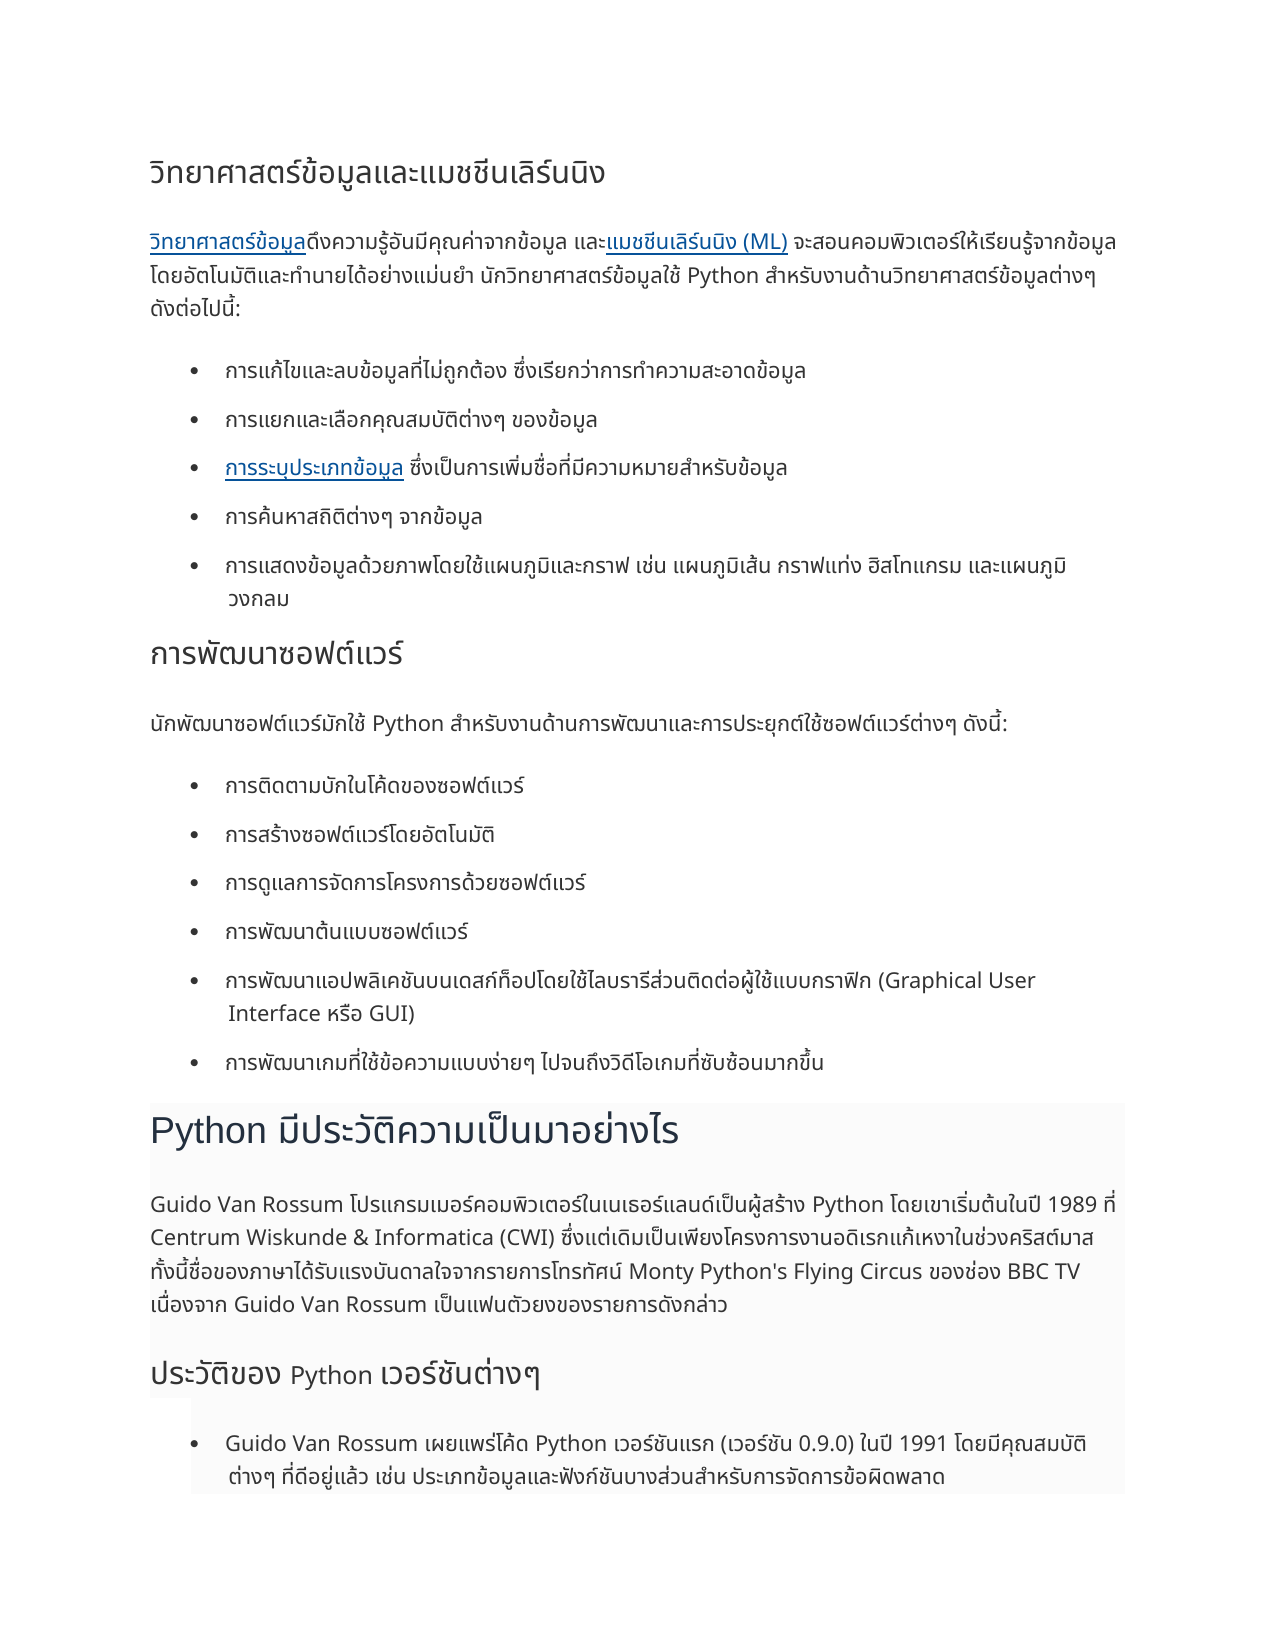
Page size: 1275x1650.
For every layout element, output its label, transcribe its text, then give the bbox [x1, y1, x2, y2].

subtitle วิทยาศาสตร์ข้อมูลและแมชชีนเลิร์นนิง [150, 150, 1125, 197]
list การดูแลการจัดการโครงการด้วยซอฟต์แวร์ [191, 867, 1125, 901]
list การพัฒนาต้นแบบซอฟต์แวร์ [191, 916, 1125, 949]
list การแก้ไขและลบข้อมูลที่ไม่ถูกต้อง ซึ่งเรียกว่าการทำความสะอาดข้อมูล [191, 355, 1125, 388]
subtitle Python มีประวัติความเป็นมาอย่างไร [150, 1103, 1125, 1160]
list การระบุประเภทข้อมูล ซึ่งเป็นการเพิ่มชื่อที่มีความหมายสำหรับข้อมูล [191, 452, 1125, 486]
text วิทยาศาสตร์ข้อมูลดึงความรู้อันมีคุณค่าจากข้อมูล และแมชชีนเลิร์นนิง (ML) จะสอนคอมพิวเตอร์ให้เรียนรู้จากข้อมูลโดยอัตโนมัติและทำนายได้อย่างแม่นยำ นักวิทยาศาสตร์ข้อมูลใช้ Python สำหรับงานด้านวิทยาศาสตร์ข้อมูลต่างๆ ดังต่อไปนี้: [150, 226, 1125, 326]
list Guido Van Rossum เผยแพร่โค้ด Python เวอร์ชันแรก (เวอร์ชัน 0.9.0) ในปี 1991 โดยมีคุณสมบัติต่างๆ ที่ดีอยู่แล้ว เช่น ประเภทข้อมูลและฟังก์ชันบางส่วนสำหรับการจัดการข้อผิดพลาด [191, 1428, 1125, 1494]
list การพัฒนาเกมที่ใช้ข้อความแบบง่ายๆ ไปจนถึงวิดีโอเกมที่ซับซ้อนมากขึ้น [191, 1047, 1125, 1080]
text Guido Van Rossum โปรแกรมเมอร์คอมพิวเตอร์ในเนเธอร์แลนด์เป็นผู้สร้าง Python โดยเขาเริ่มต้นในปี 1989 ที่ Centrum Wiskunde & Informatica (CWI) ซึ่งแต่เดิมเป็นเพียงโครงการงานอดิเรกแก้เหงาในช่วงคริสต์มาส ทั้งนี้ชื่อของภาษาได้รับแรงบันดาลใจจากรายการโทรทัศน์ Monty Python's Flying Circus ของช่อง BBC TV เนื่องจาก Guido Van Rossum เป็นแฟนตัวยงของรายการดังกล่าว [150, 1189, 1125, 1322]
text นักพัฒนาซอฟต์แวร์มักใช้ Python สำหรับงานด้านการพัฒนาและการประยุกต์ใช้ซอฟต์แวร์ต่างๆ ดังนี้: [150, 708, 1125, 741]
list การพัฒนาแอปพลิเคชันบนเดสก์ท็อปโดยใช้ไลบรารีส่วนติดต่อผู้ใช้แบบกราฟิก (Graphical User Interface หรือ GUI) [191, 965, 1125, 1031]
subtitle การพัฒนาซอฟต์แวร์ [150, 631, 1125, 679]
list การสร้างซอฟต์แวร์โดยอัตโนมัติ [191, 819, 1125, 852]
list การแสดงข้อมูลด้วยภาพโดยใช้แผนภูมิและกราฟ เช่น แผนภูมิเส้น กราฟแท่ง ฮิสโทแกรม และแผนภูมิวงกลม [191, 550, 1125, 616]
list การค้นหาสถิติต่างๆ จากข้อมูล [191, 501, 1125, 534]
list การติดตามบักในโค้ดของซอฟต์แวร์ [191, 770, 1125, 803]
list การแยกและเลือกคุณสมบัติต่างๆ ของข้อมูล [191, 404, 1125, 437]
subtitle ประวัติของ Python เวอร์ชันต่างๆ [150, 1351, 1125, 1398]
